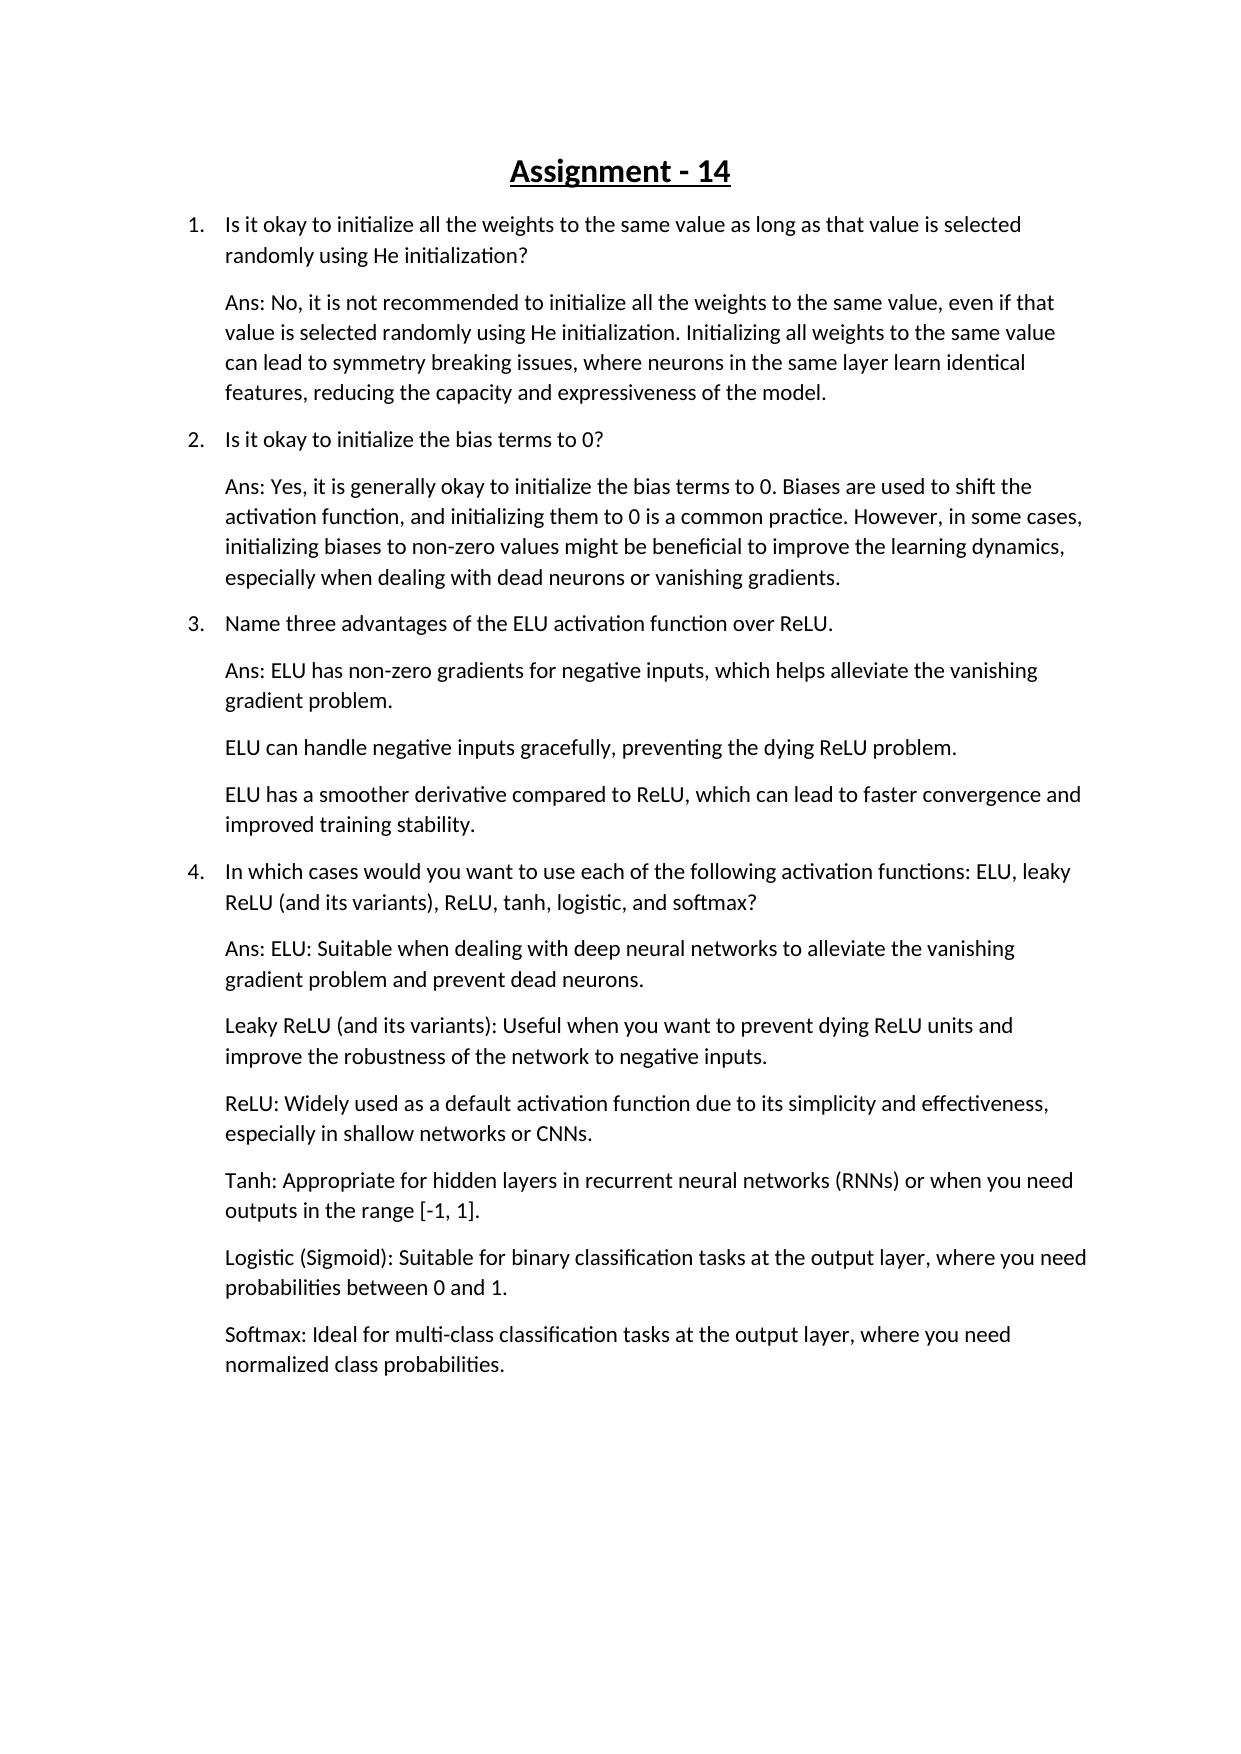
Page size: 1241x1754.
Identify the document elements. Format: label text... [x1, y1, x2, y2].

list Is it okay to initialize the bias terms to 0? [187, 425, 1090, 453]
text Logistic (Sigmoid): Suitable for binary classification tasks at the output layer, where you need probabilities between 0 and 1. [225, 1243, 1090, 1301]
text Ans: ELU has non-zero gradients for negative inputs, which helps alleviate the vanishing gradient problem. [225, 656, 1090, 715]
text Ans: No, it is not recommended to initialize all the weights to the same value, even if that value is selected randomly using He initialization. Initializing all weights to the same value can lead to symmetry breaking issues, where neurons in the same layer learn identical features, reducing the capacity and expressiveness of the model. [225, 288, 1090, 406]
text Ans: Yes, it is generally okay to initialize the bias terms to 0. Biases are used to shift the activation function, and initializing them to 0 is a common practice. However, in some cases, initializing biases to non-zero values might be beneficial to improve the learning dynamics, especially when dealing with dead neurons or vanishing gradients. [225, 472, 1090, 591]
text ReLU: Widely used as a default activation function due to its simplicity and effectiveness, especially in shallow networks or CNNs. [225, 1089, 1090, 1147]
text ELU has a smoother derivative compared to ReLU, which can lead to faster convergence and improved training stability. [225, 780, 1090, 839]
list Is it okay to initialize all the weights to the same value as long as that value is selected randomly using He initialization? [187, 211, 1090, 269]
text Ans: ELU: Suitable when dealing with deep neural networks to alleviate the vanishing gradient problem and prevent dead neurons. [225, 934, 1090, 993]
list Name three advantages of the ELU activation function over ReLU. [187, 609, 1090, 638]
text Softmax: Ideal for multi-class classification tasks at the output layer, where you need normalized class probabilities. [225, 1320, 1090, 1378]
text Leaky ReLU (and its variants): Useful when you want to prevent dying ReLU units and improve the robustness of the network to negative inputs. [225, 1012, 1090, 1070]
text Tanh: Appropriate for hidden layers in recurrent neural networks (RNNs) or when you need outputs in the range [-1, 1]. [225, 1166, 1090, 1224]
list In which cases would you want to use each of the following activation functions: ELU, leaky ReLU (and its variants), ReLU, tanh, logistic, and softmax? [187, 857, 1090, 916]
text Assignment - 14 [150, 150, 1090, 191]
text ELU can handle negative inputs gracefully, preventing the dying ReLU problem. [225, 733, 1090, 762]
